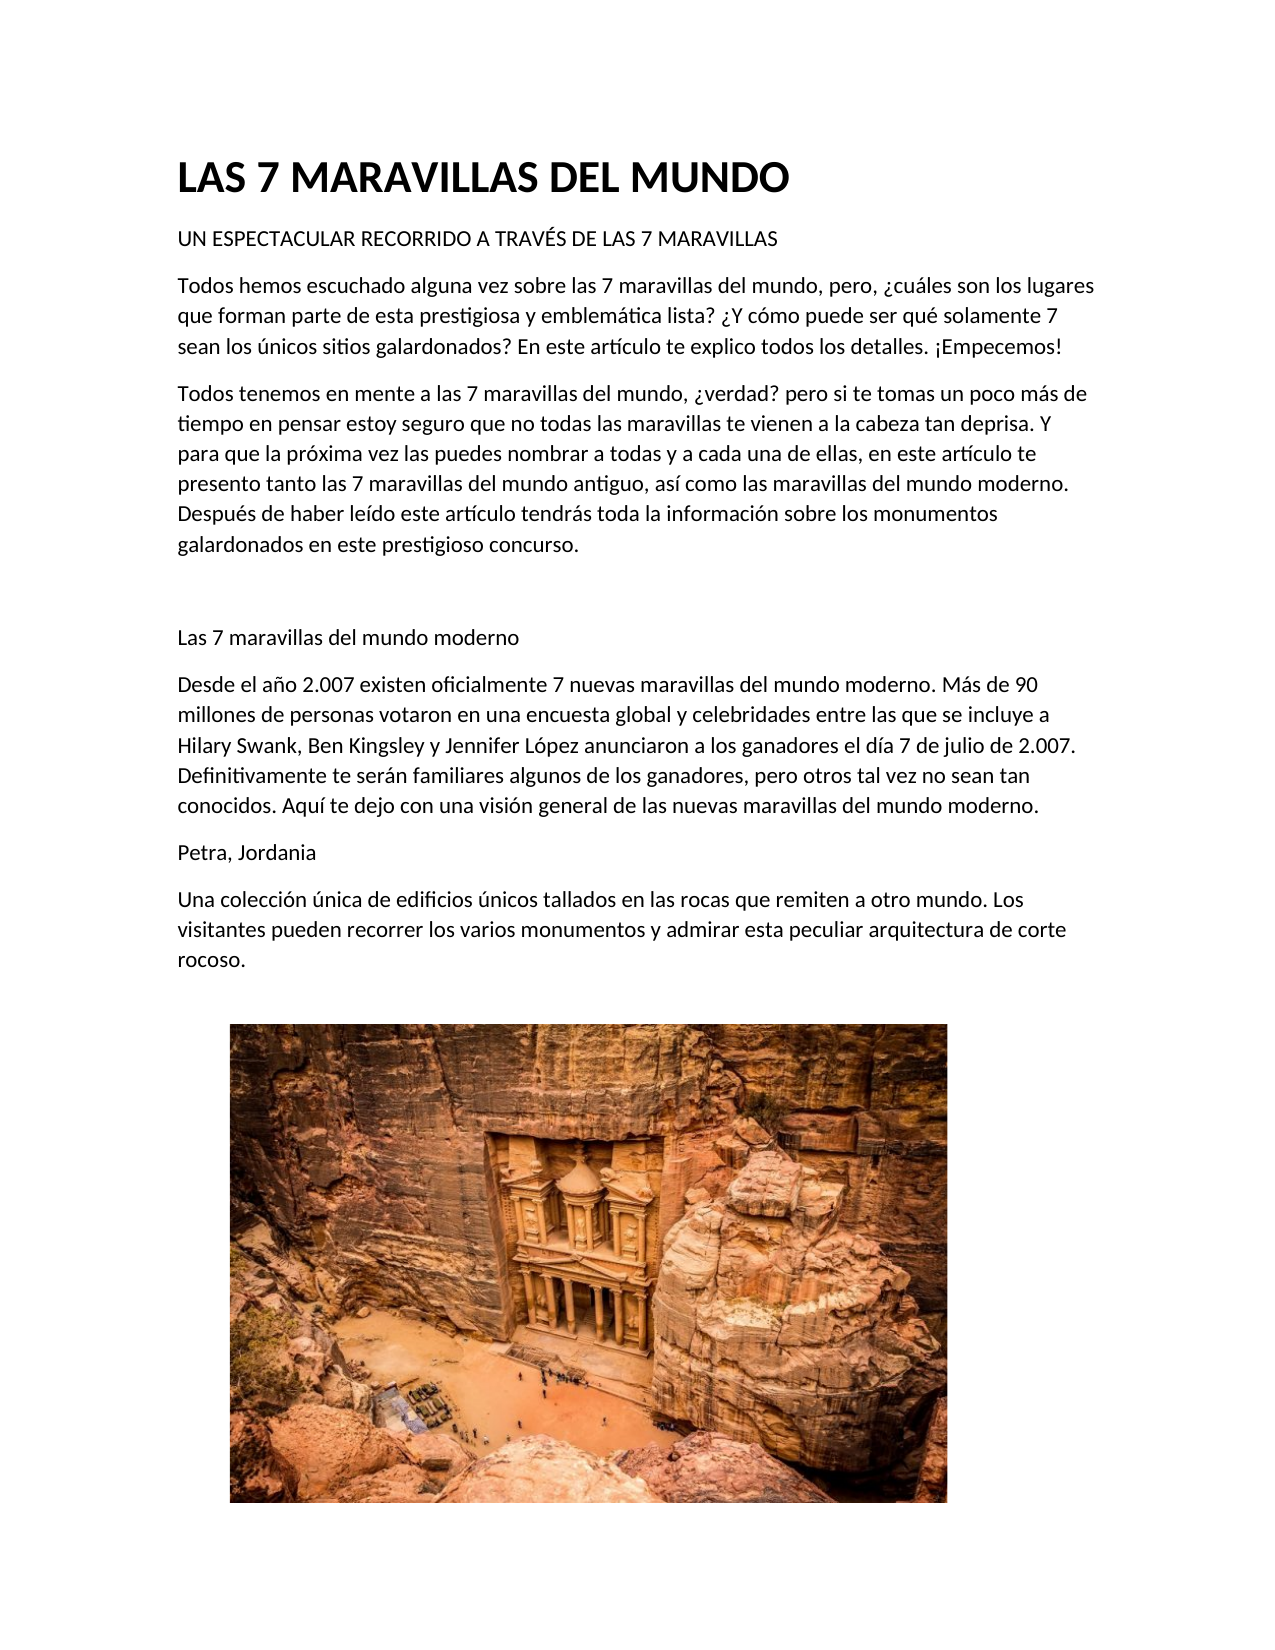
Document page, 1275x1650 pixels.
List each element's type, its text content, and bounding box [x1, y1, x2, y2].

text UN ESPECTACULAR RECORRIDO A TRAVÉS DE LAS 7 MARAVILLAS [177, 224, 1098, 253]
picture [229, 1024, 948, 1503]
text Desde el año 2.007 existen oficialmente 7 nuevas maravillas del mundo moderno. Más de 90 millones de personas votaron en una encuesta global y celebridades entre las que se incluye a Hilary Swank, Ben Kingsley y Jennifer López anunciaron a los ganadores el día 7 de julio de 2.007. Definitivamente te serán familiares algunos de los ganadores, pero otros tal vez no sean tan conocidos. Aquí te dejo con una visión general de las nuevas maravillas del mundo moderno. [177, 670, 1098, 819]
text Una colección única de edificios únicos tallados en las rocas que remiten a otro mundo. Los visitantes pueden recorrer los varios monumentos y admirar esta peculiar arquitectura de corte rocoso. [177, 885, 1098, 973]
text Todos tenemos en mente a las 7 maravillas del mundo, ¿verdad? pero si te tomas un poco más de tiempo en pensar estoy seguro que no todas las maravillas te vienen a la cabeza tan deprisa. Y para que la próxima vez las puedes nombrar a todas y a cada una de ellas, en este artículo te presento tanto las 7 maravillas del mundo antiguo, así como las maravillas del mundo moderno. Después de haber leído este artículo tendrás toda la información sobre los monumentos galardonados en este prestigioso concurso. [177, 379, 1098, 558]
text Petra, Jordania [177, 838, 1098, 866]
text Las 7 maravillas del mundo moderno [177, 623, 1098, 652]
text LAS 7 MARAVILLAS DEL MUNDO [177, 148, 1098, 203]
text Todos hemos escuchado alguna vez sobre las 7 maravillas del mundo, pero, ¿cuáles son los lugares que forman parte de esta prestigiosa y emblemática lista? ¿Y cómo puede ser qué solamente 7 sean los únicos sitios galardonados? En este artículo te explico todos los detalles. ¡Empecemos! [177, 271, 1098, 360]
